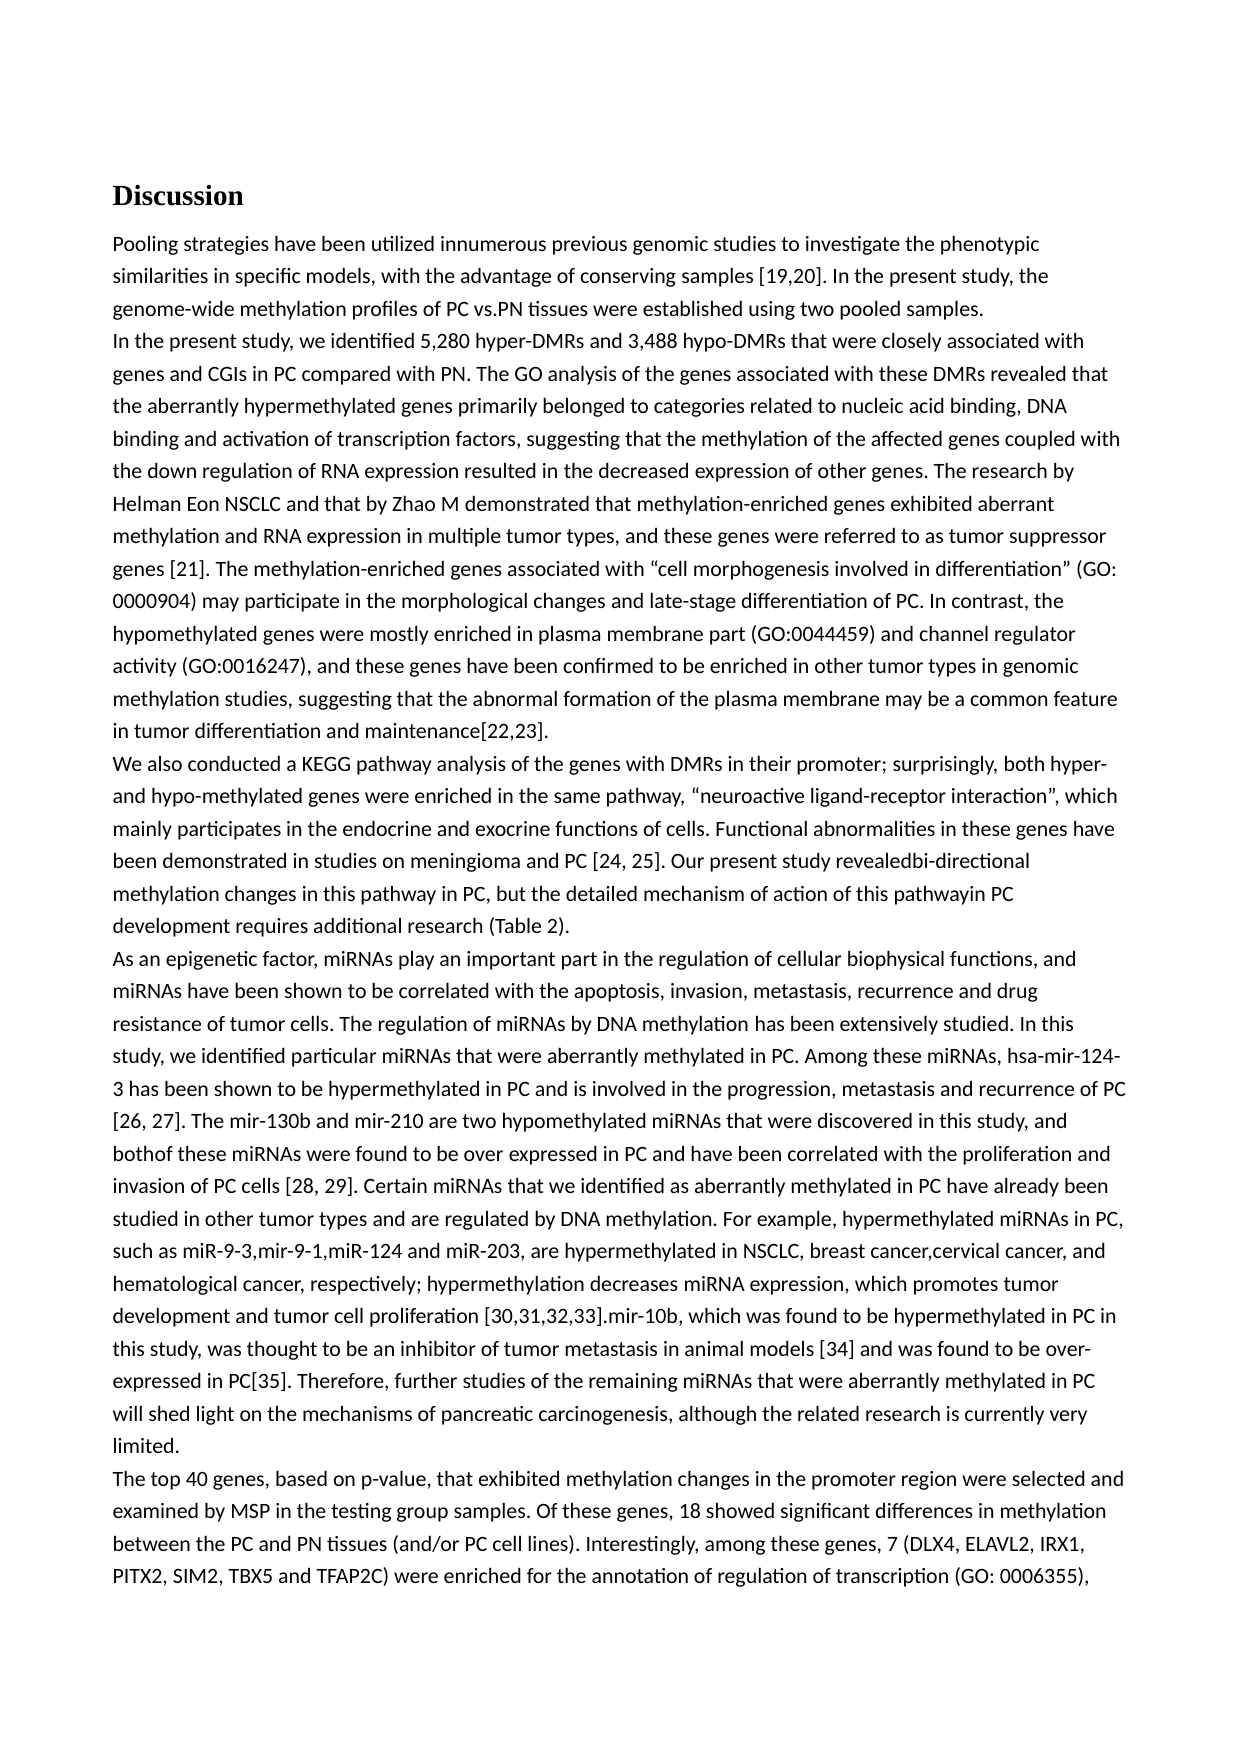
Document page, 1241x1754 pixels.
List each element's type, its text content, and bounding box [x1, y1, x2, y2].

text Pooling strategies have been utilized innumerous previous genomic studies to investigate the phenotypic similarities in specific models, with the advantage of conserving samples [19,20]. In the present study, the genome-wide methylation profiles of PC vs.PN tissues were established using two pooled samples. [112, 227, 1128, 324]
text As an epigenetic factor, miRNAs play an important part in the regulation of cellular biophysical functions, and miRNAs have been shown to be correlated with the apoptosis, invasion, metastasis, recurrence and drug resistance of tumor cells. The regulation of miRNAs by DNA methylation has been extensively studied. In this study, we identified particular miRNAs that were aberrantly methylated in PC. Among these miRNAs, hsa-mir-124-3 has been shown to be hypermethylated in PC and is involved in the progression, metastasis and recurrence of PC [26, 27]. The mir-130b and mir-210 are two hypomethylated miRNAs that were discovered in this study, and bothof these miRNAs were found to be over expressed in PC and have been correlated with the proliferation and invasion of PC cells [28, 29]. Certain miRNAs that we identified as aberrantly methylated in PC have already been studied in other tumor types and are regulated by DNA methylation. For example, hypermethylated miRNAs in PC, such as miR-9-3,mir-9-1,miR-124 and miR-203, are hypermethylated in NSCLC, breast cancer,cervical cancer, and hematological cancer, respectively; hypermethylation decreases miRNA expression, which promotes tumor development and tumor cell proliferation [30,31,32,33].mir-10b, which was found to be hypermethylated in PC in this study, was thought to be an inhibitor of tumor metastasis in animal models [34] and was found to be over-expressed in PC[35]. Therefore, further studies of the remaining miRNAs that were aberrantly methylated in PC will shed light on the mechanisms of pancreatic carcinogenesis, although the related research is currently very limited. [112, 942, 1128, 1462]
subtitle Discussion [112, 162, 1128, 227]
text We also conducted a KEGG pathway analysis of the genes with DMRs in their promoter; surprisingly, both hyper- and hypo-methylated genes were enriched in the same pathway, “neuroactive ligand-receptor interaction”, which mainly participates in the endocrine and exocrine functions of cells. Functional abnormalities in these genes have been demonstrated in studies on meningioma and PC [24, 25]. Our present study revealedbi-directional methylation changes in this pathway in PC, but the detailed mechanism of action of this pathwayin PC development requires additional research (Table 2). [112, 747, 1128, 942]
text In the present study, we identified 5,280 hyper-DMRs and 3,488 hypo-DMRs that were closely associated with genes and CGIs in PC compared with PN. The GO analysis of the genes associated with these DMRs revealed that the aberrantly hypermethylated genes primarily belonged to categories related to nucleic acid binding, DNA binding and activation of transcription factors, suggesting that the methylation of the affected genes coupled with the down regulation of RNA expression resulted in the decreased expression of other genes. The research by Helman Eon NSCLC and that by Zhao M demonstrated that methylation-enriched genes exhibited aberrant methylation and RNA expression in multiple tumor types, and these genes were referred to as tumor suppressor genes [21]. The methylation-enriched genes associated with “cell morphogenesis involved in differentiation” (GO: 0000904) may participate in the morphological changes and late-stage differentiation of PC. In contrast, the hypomethylated genes were mostly enriched in plasma membrane part (GO:0044459) and channel regulator activity (GO:0016247), and these genes have been confirmed to be enriched in other tumor types in genomic methylation studies, suggesting that the abnormal formation of the plasma membrane may be a common feature in tumor differentiation and maintenance[22,23]. [112, 324, 1128, 747]
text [112, 1462, 1128, 1592]
